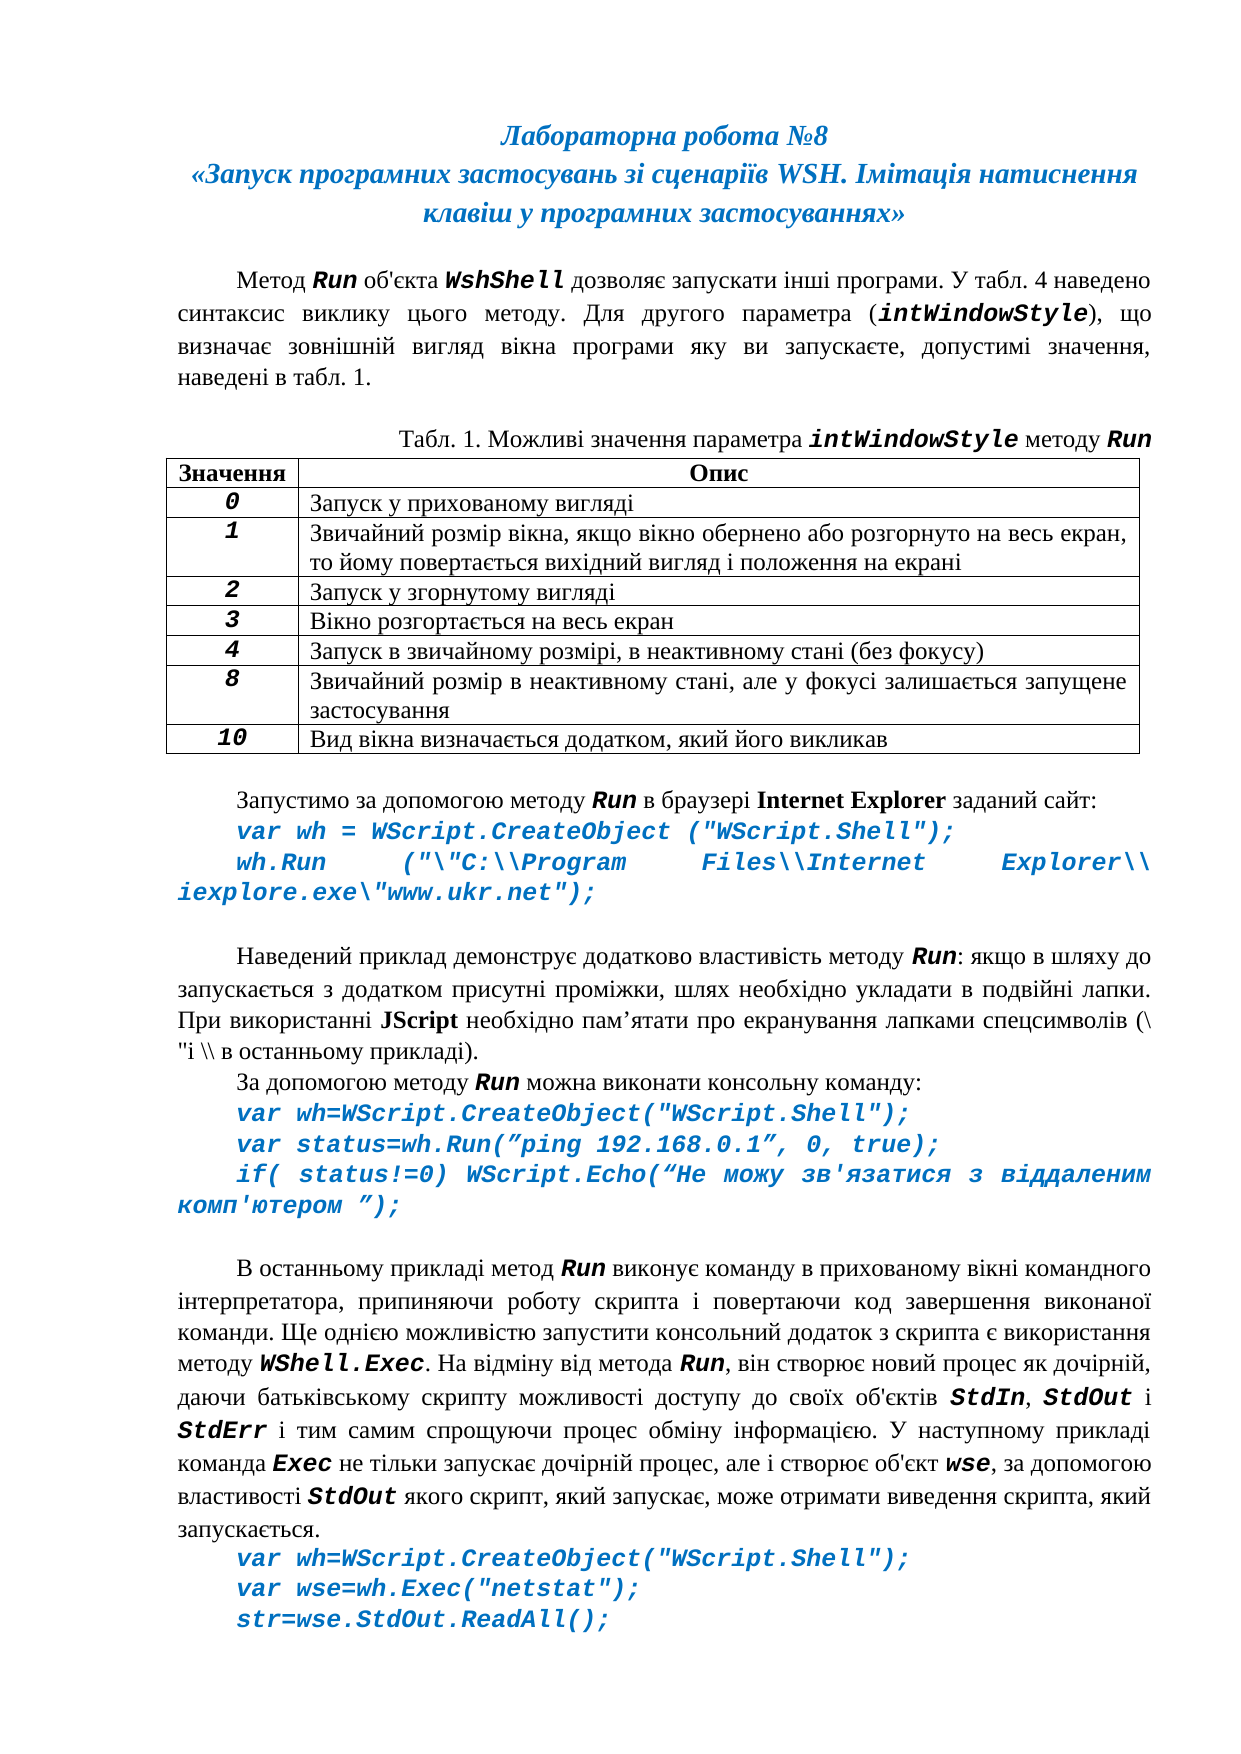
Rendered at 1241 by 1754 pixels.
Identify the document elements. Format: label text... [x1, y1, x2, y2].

table_header Опис [299, 459, 1139, 487]
text var wh = WScript.CreateObject ("WScript.Shell"); [177, 818, 1152, 847]
text Наведений приклад демонструє додатково властивість методу Run: якщо в шляху до запускається з додатком присутні проміжки, шлях необхідно укладати в подвійні лапки. При використанні JScript необхідно пам’ятати про екранування лапками спецсимволів (\ "і \\ в останньому прикладі). [177, 941, 1152, 1065]
text var wh=WScript.CreateObject("WScript.Shell"); [177, 1545, 1152, 1573]
text str=wse.StdOut.ReadAll(); [177, 1606, 1152, 1634]
text В останньому прикладі метод Run виконує команду в прихованому вікні командного інтерпретатора, припиняючи роботу скрипта і повертаючи код завершення виконаної команди. Ще однією можливістю запустити консольний додаток з скрипта є використання методу WShell.Exec. На відміну від метода Run, він створює новий процес як дочірній, даючи батьківському скрипту можливості доступу до своїх об'єктів StdIn, StdOut і StdErr і тим самим спрощуючи процес обміну інформацією. У наступному прикладі команда Exec не тільки запускає дочірній процес, але і створює об'єкт wse, за допомогою властивості StdOut якого скрипт, який запускає, може отримати виведення скрипта, який запускається. [177, 1253, 1152, 1543]
table_cell Запуск у згорнутому вигляді [299, 577, 1139, 605]
table_cell Запуск в звичайному розмірі, в неактивному стані (без фокусу) [299, 636, 1139, 665]
table_cell Вікно розгортається на весь екран [299, 606, 1139, 635]
table_cell Запуск у прихованому вигляді [299, 488, 1139, 517]
table_cell 0 [167, 488, 298, 517]
table_cell 1 [167, 518, 298, 576]
table_cell 10 [167, 725, 298, 753]
text Лабораторна робота №8 [177, 118, 1152, 152]
table_cell 3 [167, 606, 298, 635]
table_header Значення [167, 459, 298, 487]
text Запустимо за допомогою методу Run в браузері Internet Explorer заданий сайт: [177, 785, 1152, 816]
table_cell 8 [167, 666, 298, 723]
text var wh=WScript.CreateObject("WScript.Shell"); [177, 1101, 1152, 1129]
text Табл. 1. Можливі значення параметра intWindowStyle методу Run [177, 424, 1152, 455]
text За допомогою методу Run можна виконати консольну команду: [177, 1067, 1152, 1098]
table_cell 2 [167, 577, 298, 605]
table_cell 4 [167, 636, 298, 665]
text «Запуск програмних застосувань зі сценаріїв WSH. Імітація натиснення клавіш у програмних застосуваннях» [177, 157, 1152, 229]
text wh.Run ("\"C:\\Program Files\\Internet Explorer\\iexplore.exe\"www.ukr.net"); [177, 849, 1152, 908]
text if( status!=0) WScript.Echo(“Не можу зв'язатися з віддаленим комп'ютером ”); [177, 1162, 1152, 1221]
table_cell Звичайний розмір вікна, якщо вікно обернено або розгорнуто на весь екран, то йому повертається вихідний вигляд і положення на екрані [299, 518, 1139, 576]
text Метод Run об'єкта WshShell дозволяє запускати інші програми. У табл. 4 наведено синтаксис виклику цього методу. Для другого параметра (intWindowStyle), що визначає зовнішній вигляд вікна програми яку ви запускаєте, допустимі значення, наведені в табл. 1. [177, 265, 1152, 391]
table_cell Звичайний розмір в неактивному стані, але у фокусі залишається запущене застосування [299, 666, 1139, 723]
text var status=wh.Run(”ping 192.168.0.1”, 0, true); [177, 1131, 1152, 1159]
table_cell Вид вікна визначається додатком, який його викликав [299, 725, 1139, 753]
text var wse=wh.Exec("netstat"); [177, 1576, 1152, 1604]
